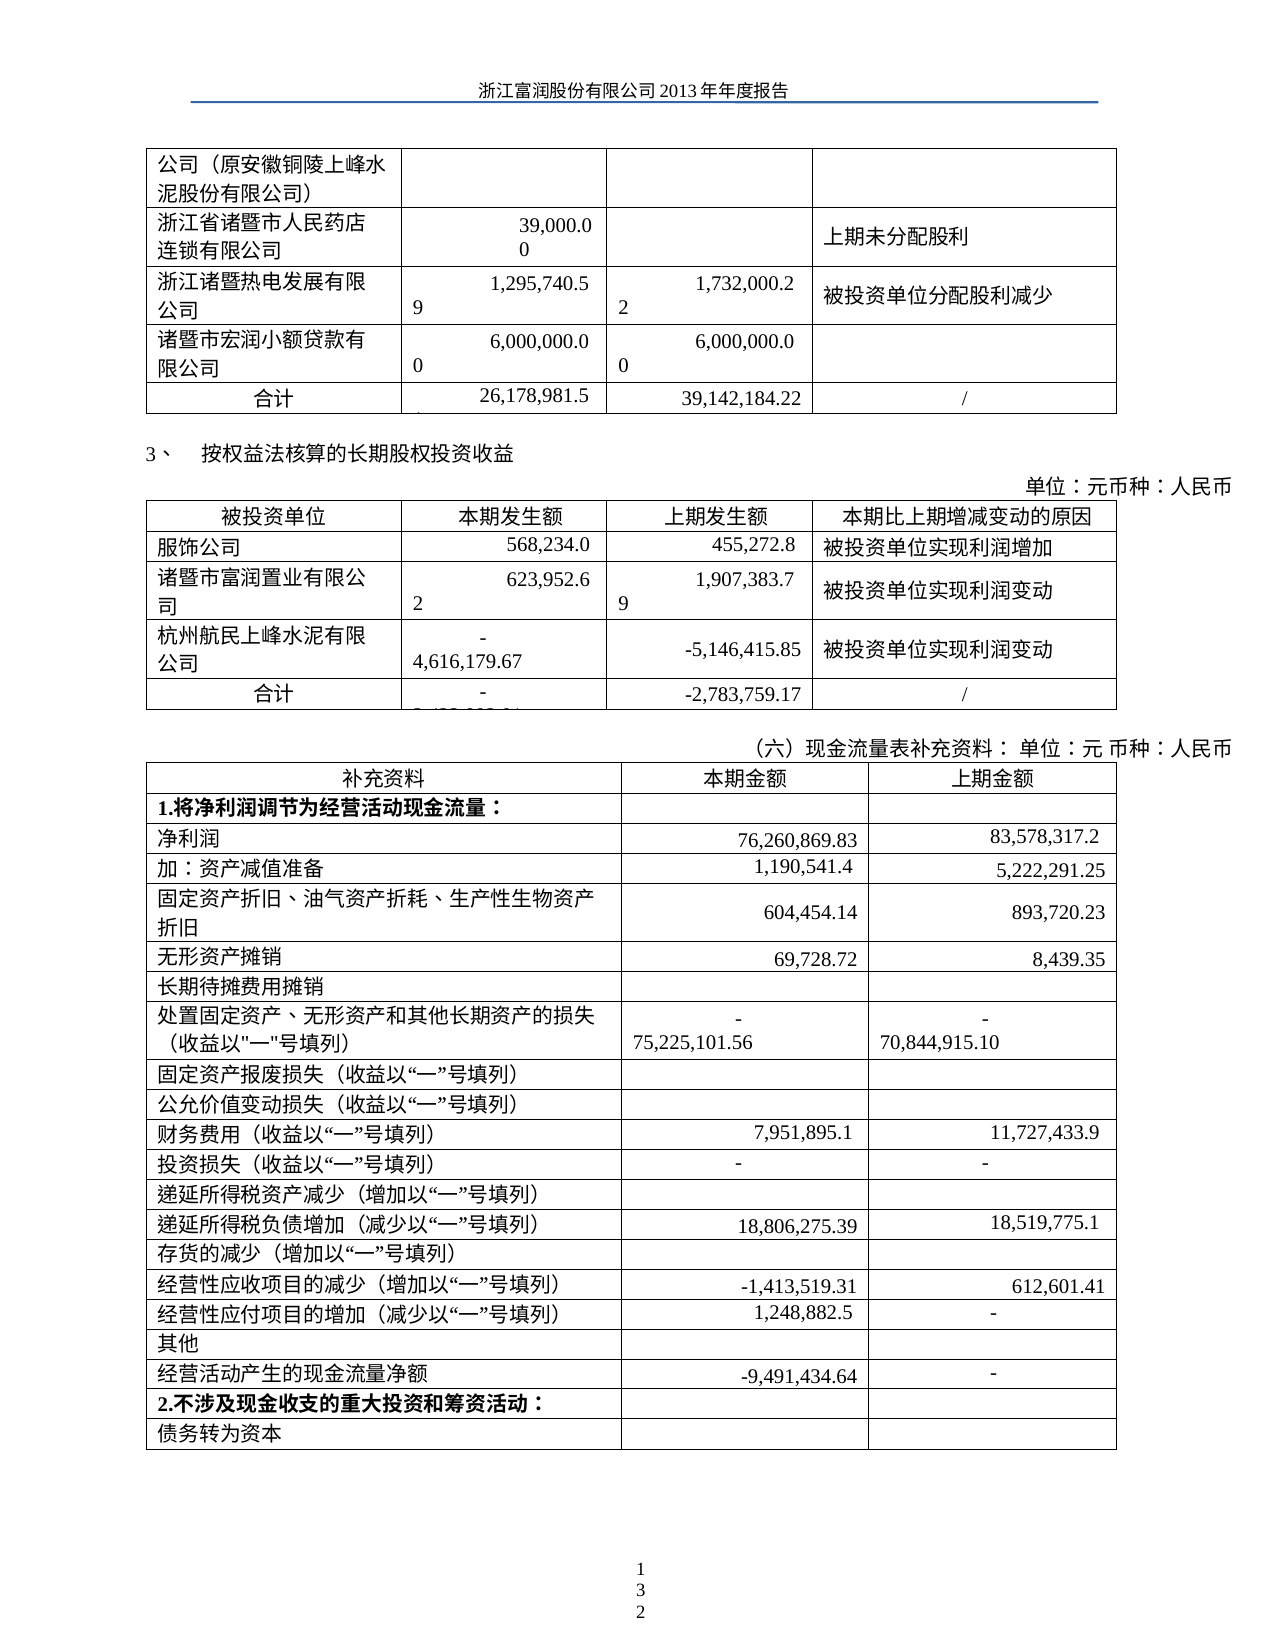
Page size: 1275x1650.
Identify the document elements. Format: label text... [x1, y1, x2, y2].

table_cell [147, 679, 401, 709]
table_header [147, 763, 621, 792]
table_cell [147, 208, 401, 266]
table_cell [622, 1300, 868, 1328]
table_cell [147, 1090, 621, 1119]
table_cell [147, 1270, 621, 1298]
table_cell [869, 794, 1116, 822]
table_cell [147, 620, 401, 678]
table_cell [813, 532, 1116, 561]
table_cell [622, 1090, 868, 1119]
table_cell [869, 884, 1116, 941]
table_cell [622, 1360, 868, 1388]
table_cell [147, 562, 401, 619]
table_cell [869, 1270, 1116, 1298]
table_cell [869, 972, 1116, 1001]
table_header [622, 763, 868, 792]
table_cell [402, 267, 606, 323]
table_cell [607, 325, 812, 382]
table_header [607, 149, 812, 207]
text 3、 按权益法核算的长期股权投资收益 [177, 439, 1233, 468]
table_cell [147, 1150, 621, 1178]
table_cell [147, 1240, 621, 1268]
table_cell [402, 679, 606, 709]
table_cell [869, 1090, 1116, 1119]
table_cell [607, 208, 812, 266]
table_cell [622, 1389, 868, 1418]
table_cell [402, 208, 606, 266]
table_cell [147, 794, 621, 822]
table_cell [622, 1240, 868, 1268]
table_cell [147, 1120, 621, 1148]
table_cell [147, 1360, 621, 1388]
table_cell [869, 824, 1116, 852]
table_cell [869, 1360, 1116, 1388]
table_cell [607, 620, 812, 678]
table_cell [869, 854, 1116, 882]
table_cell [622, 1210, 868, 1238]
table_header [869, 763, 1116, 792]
text （六）现金流量表补充资料： 单位：元 币种：人民币 [145, 735, 1233, 762]
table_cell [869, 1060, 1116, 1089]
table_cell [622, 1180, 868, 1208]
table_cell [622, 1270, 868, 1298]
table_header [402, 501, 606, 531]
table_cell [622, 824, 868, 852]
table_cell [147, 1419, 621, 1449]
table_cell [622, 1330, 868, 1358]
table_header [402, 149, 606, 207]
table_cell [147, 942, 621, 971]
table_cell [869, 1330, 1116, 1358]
text 单位：元币种：人民币 [145, 472, 1233, 500]
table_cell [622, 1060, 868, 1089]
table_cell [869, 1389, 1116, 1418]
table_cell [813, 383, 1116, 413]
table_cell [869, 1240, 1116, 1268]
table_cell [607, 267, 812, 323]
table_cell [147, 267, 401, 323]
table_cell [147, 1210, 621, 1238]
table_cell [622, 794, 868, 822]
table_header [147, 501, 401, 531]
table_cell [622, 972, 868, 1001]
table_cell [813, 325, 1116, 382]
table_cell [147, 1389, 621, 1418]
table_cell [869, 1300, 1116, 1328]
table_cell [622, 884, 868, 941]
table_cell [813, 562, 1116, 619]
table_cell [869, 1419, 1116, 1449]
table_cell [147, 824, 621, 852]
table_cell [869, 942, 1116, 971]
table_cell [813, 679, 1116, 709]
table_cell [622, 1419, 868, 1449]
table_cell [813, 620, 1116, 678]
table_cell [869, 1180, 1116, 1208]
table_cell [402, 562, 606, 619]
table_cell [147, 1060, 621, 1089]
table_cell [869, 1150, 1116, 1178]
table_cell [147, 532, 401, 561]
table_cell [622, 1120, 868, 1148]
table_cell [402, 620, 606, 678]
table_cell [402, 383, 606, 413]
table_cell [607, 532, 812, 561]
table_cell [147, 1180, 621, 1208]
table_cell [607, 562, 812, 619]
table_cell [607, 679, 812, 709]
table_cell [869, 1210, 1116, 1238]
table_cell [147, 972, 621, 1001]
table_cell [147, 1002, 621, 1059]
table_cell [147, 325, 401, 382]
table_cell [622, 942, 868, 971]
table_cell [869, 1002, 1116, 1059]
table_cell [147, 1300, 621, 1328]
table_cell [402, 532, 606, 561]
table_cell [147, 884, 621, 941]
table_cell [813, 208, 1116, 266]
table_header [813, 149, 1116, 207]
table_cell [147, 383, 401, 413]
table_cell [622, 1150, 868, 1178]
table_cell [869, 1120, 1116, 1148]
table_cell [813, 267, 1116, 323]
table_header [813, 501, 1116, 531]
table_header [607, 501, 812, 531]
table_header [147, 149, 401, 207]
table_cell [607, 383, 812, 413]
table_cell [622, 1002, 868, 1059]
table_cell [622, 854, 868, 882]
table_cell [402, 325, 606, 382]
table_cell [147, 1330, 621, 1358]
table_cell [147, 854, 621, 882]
